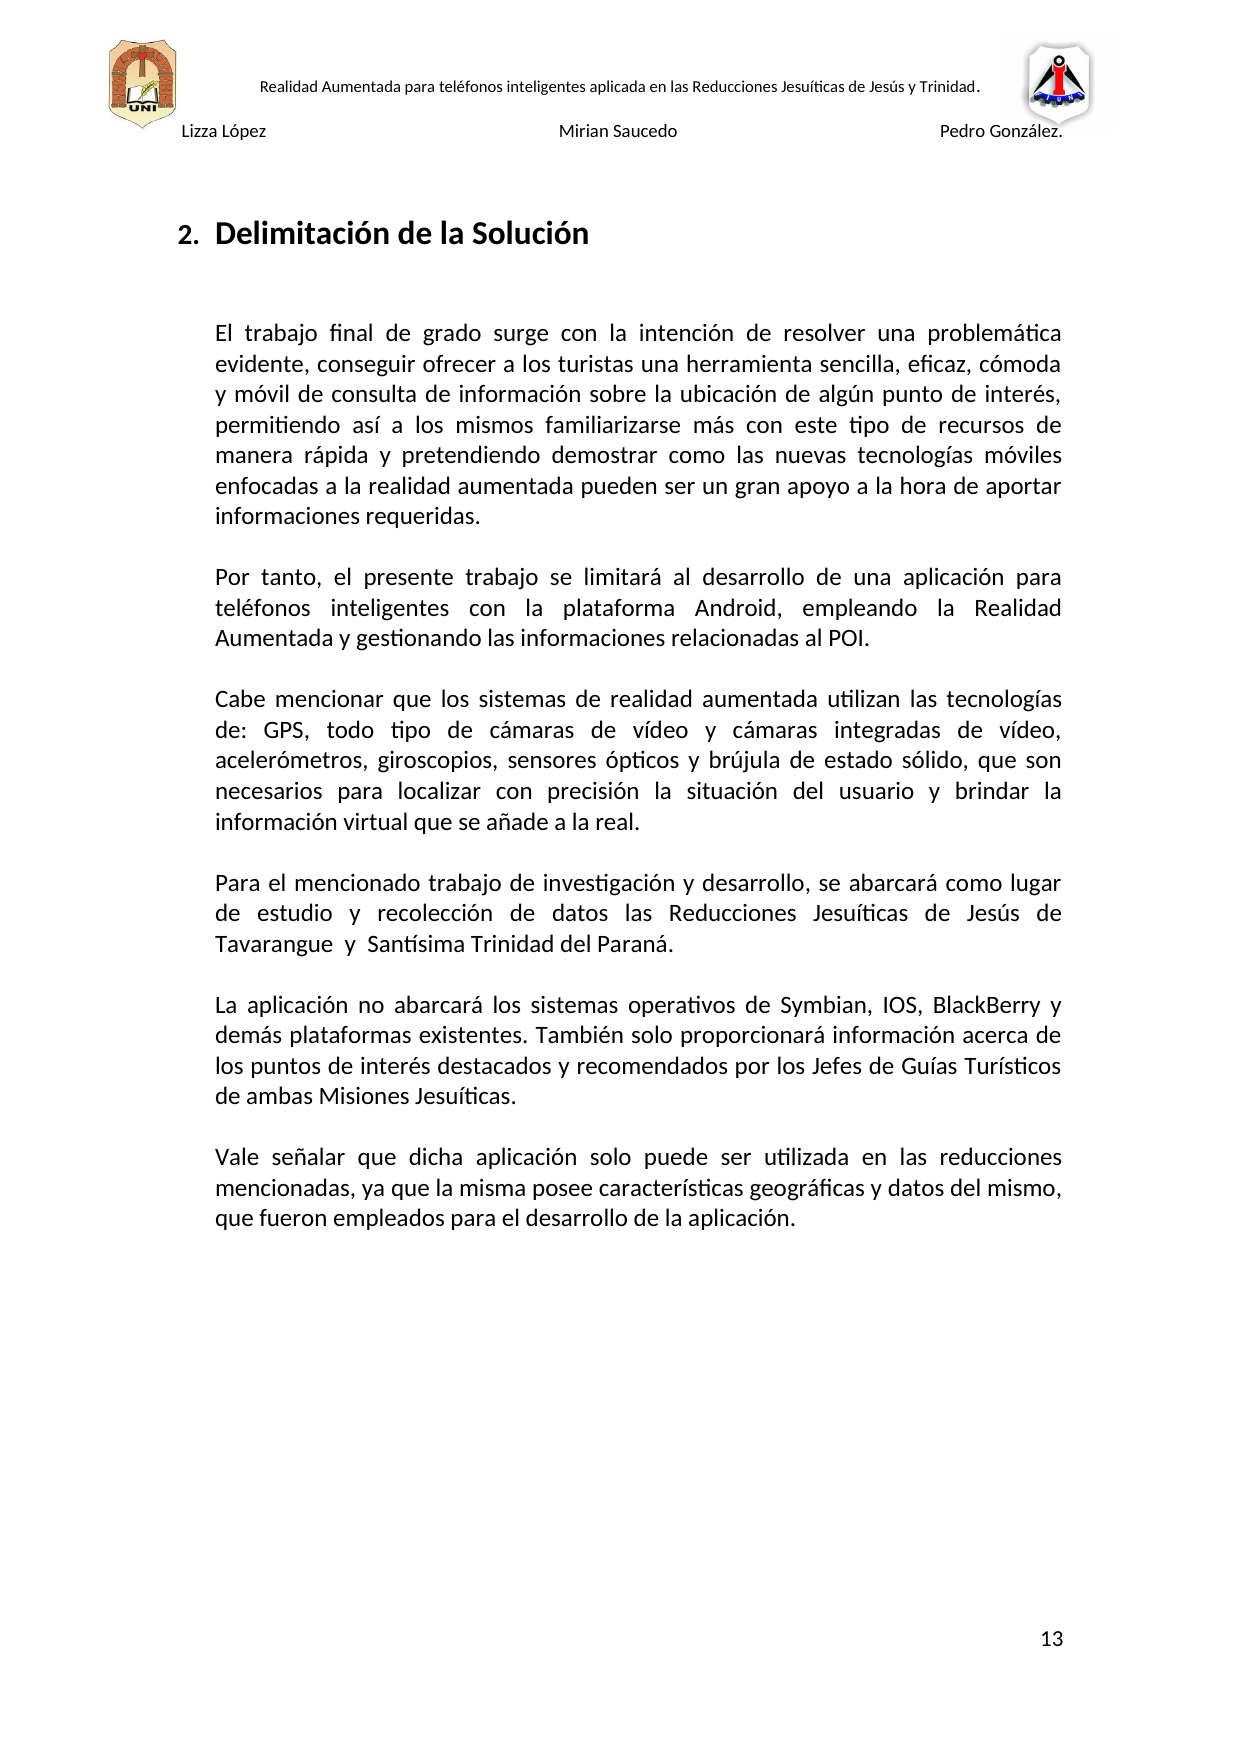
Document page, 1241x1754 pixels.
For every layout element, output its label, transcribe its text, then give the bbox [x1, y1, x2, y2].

list Cabe mencionar que los sistemas de realidad aumentada utilizan las tecnologías de: GPS, todo tipo de cámaras de vídeo y cámaras integradas de vídeo, acelerómetros, giroscopios, sensores ópticos y brújula de estado sólido, que son necesarios para localizar con precisión la situación del usuario y brindar la información virtual que se añade a la real. [215, 683, 1063, 836]
list Vale señalar que dicha aplicación solo puede ser utilizada en las reducciones mencionadas, ya que la misma posee características geográficas y datos del mismo, que fueron empleados para el desarrollo de la aplicación. [215, 1141, 1063, 1233]
list Por tanto, el presente trabajo se limitará al desarrollo de una aplicación para teléfonos inteligentes con la plataforma Android, empleando la Realidad Aumentada y gestionando las informaciones relacionadas al POI. [215, 561, 1063, 653]
list Para el mencionado trabajo de investigación y desarrollo, se abarcará como lugar de estudio y recolección de datos las Reducciones Jesuíticas de Jesús de Tavarangue y Santísima Trinidad del Paraná. [215, 867, 1063, 958]
list La aplicación no abarcará los sistemas operativos de Symbian, IOS, BlackBerry y demás plataformas existentes. También solo proporcionará información acerca de los puntos de interés destacados y recomendados por los Jefes de Guías Turísticos de ambas Misiones Jesuíticas. [215, 989, 1063, 1111]
subtitle Delimitación de la Solución [177, 212, 1063, 252]
list El trabajo final de grado surge con la intención de resolver una problemática evidente, conseguir ofrecer a los turistas una herramienta sencilla, eficaz, cómoda y móvil de consulta de información sobre la ubicación de algún punto de interés, permitiendo así a los mismos familiarizarse más con este tipo de recursos de manera rápida y pretendiendo demostrar como las nuevas tecnologías móviles enfocadas a la realidad aumentada pueden ser un gran apoyo a la hora de aportar informaciones requeridas. [215, 317, 1063, 531]
